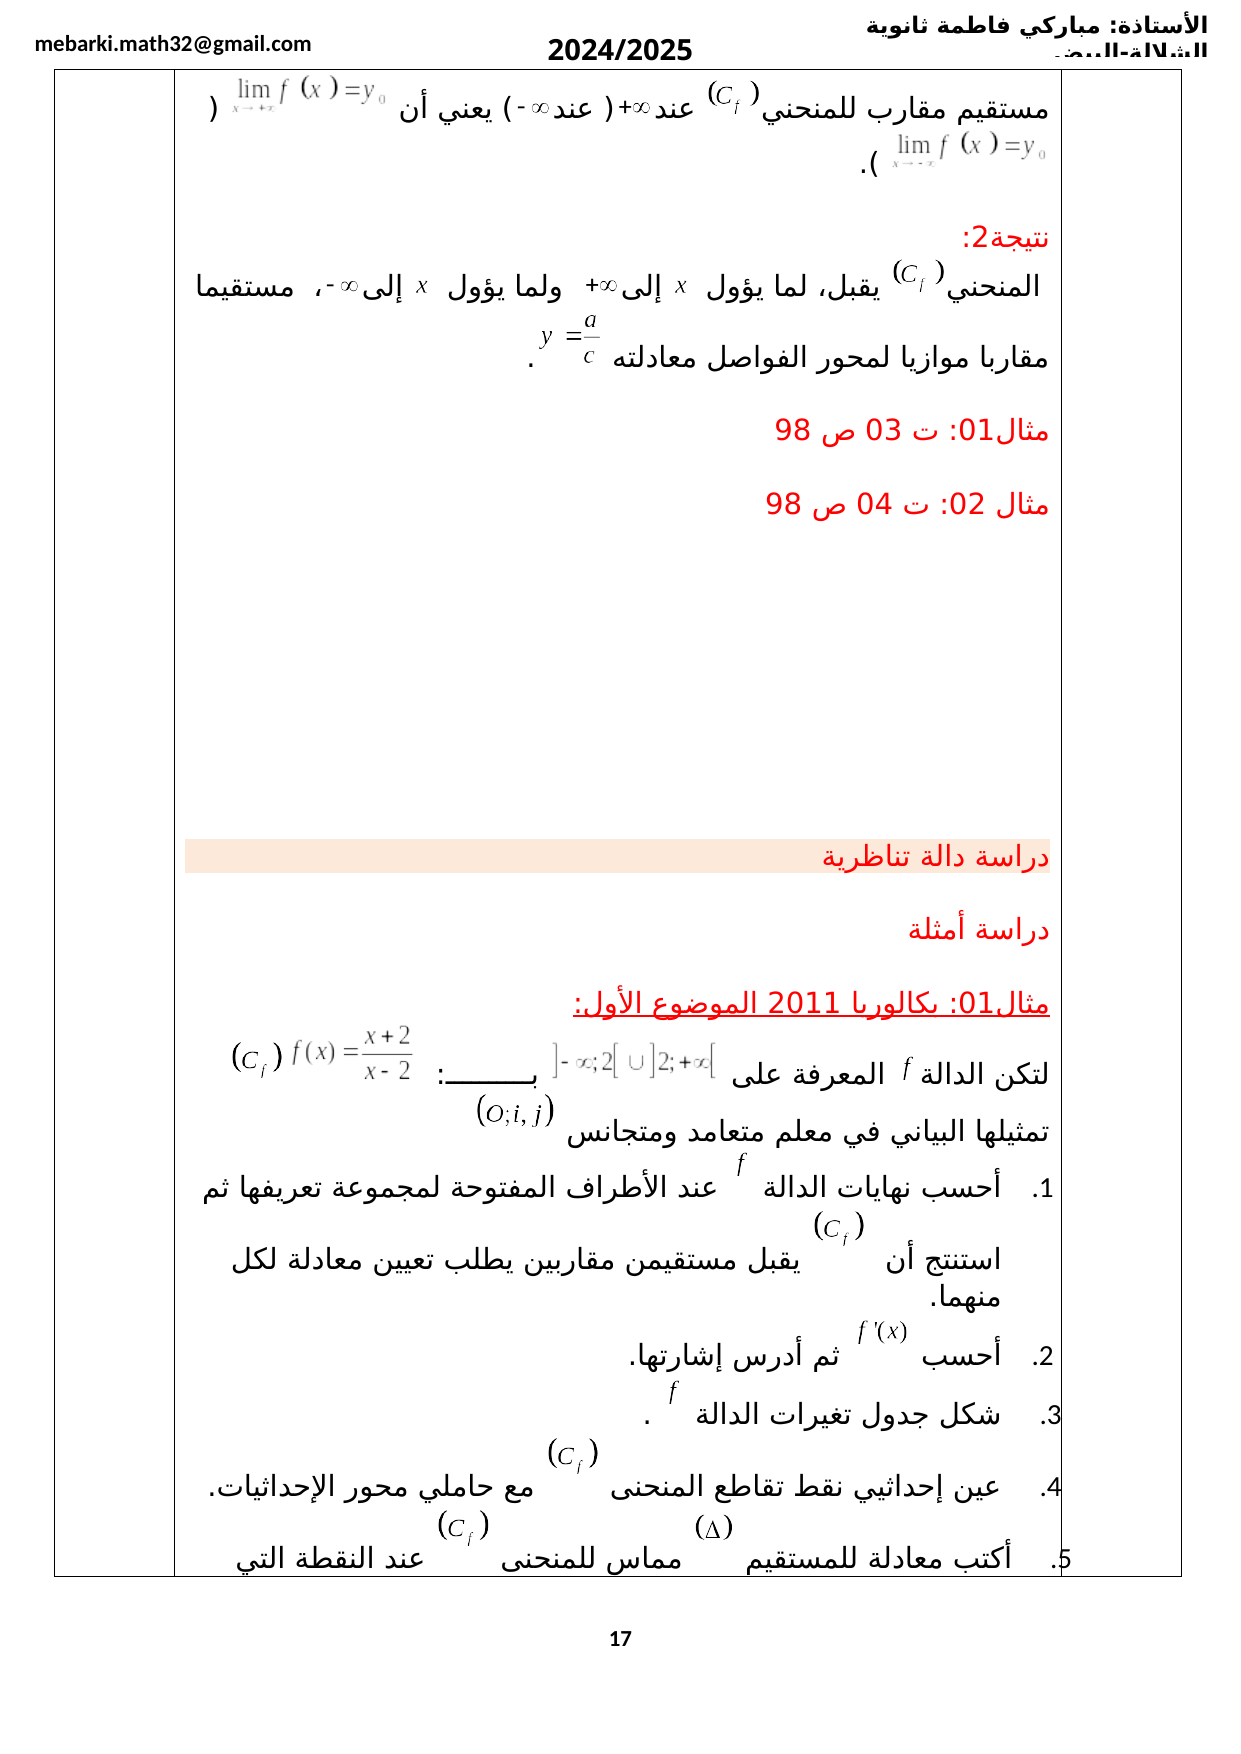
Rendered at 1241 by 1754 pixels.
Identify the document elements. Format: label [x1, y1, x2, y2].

table_cell [55, 70, 174, 1576]
table_cell [175, 70, 1061, 1576]
table_cell [1062, 70, 1181, 1576]
